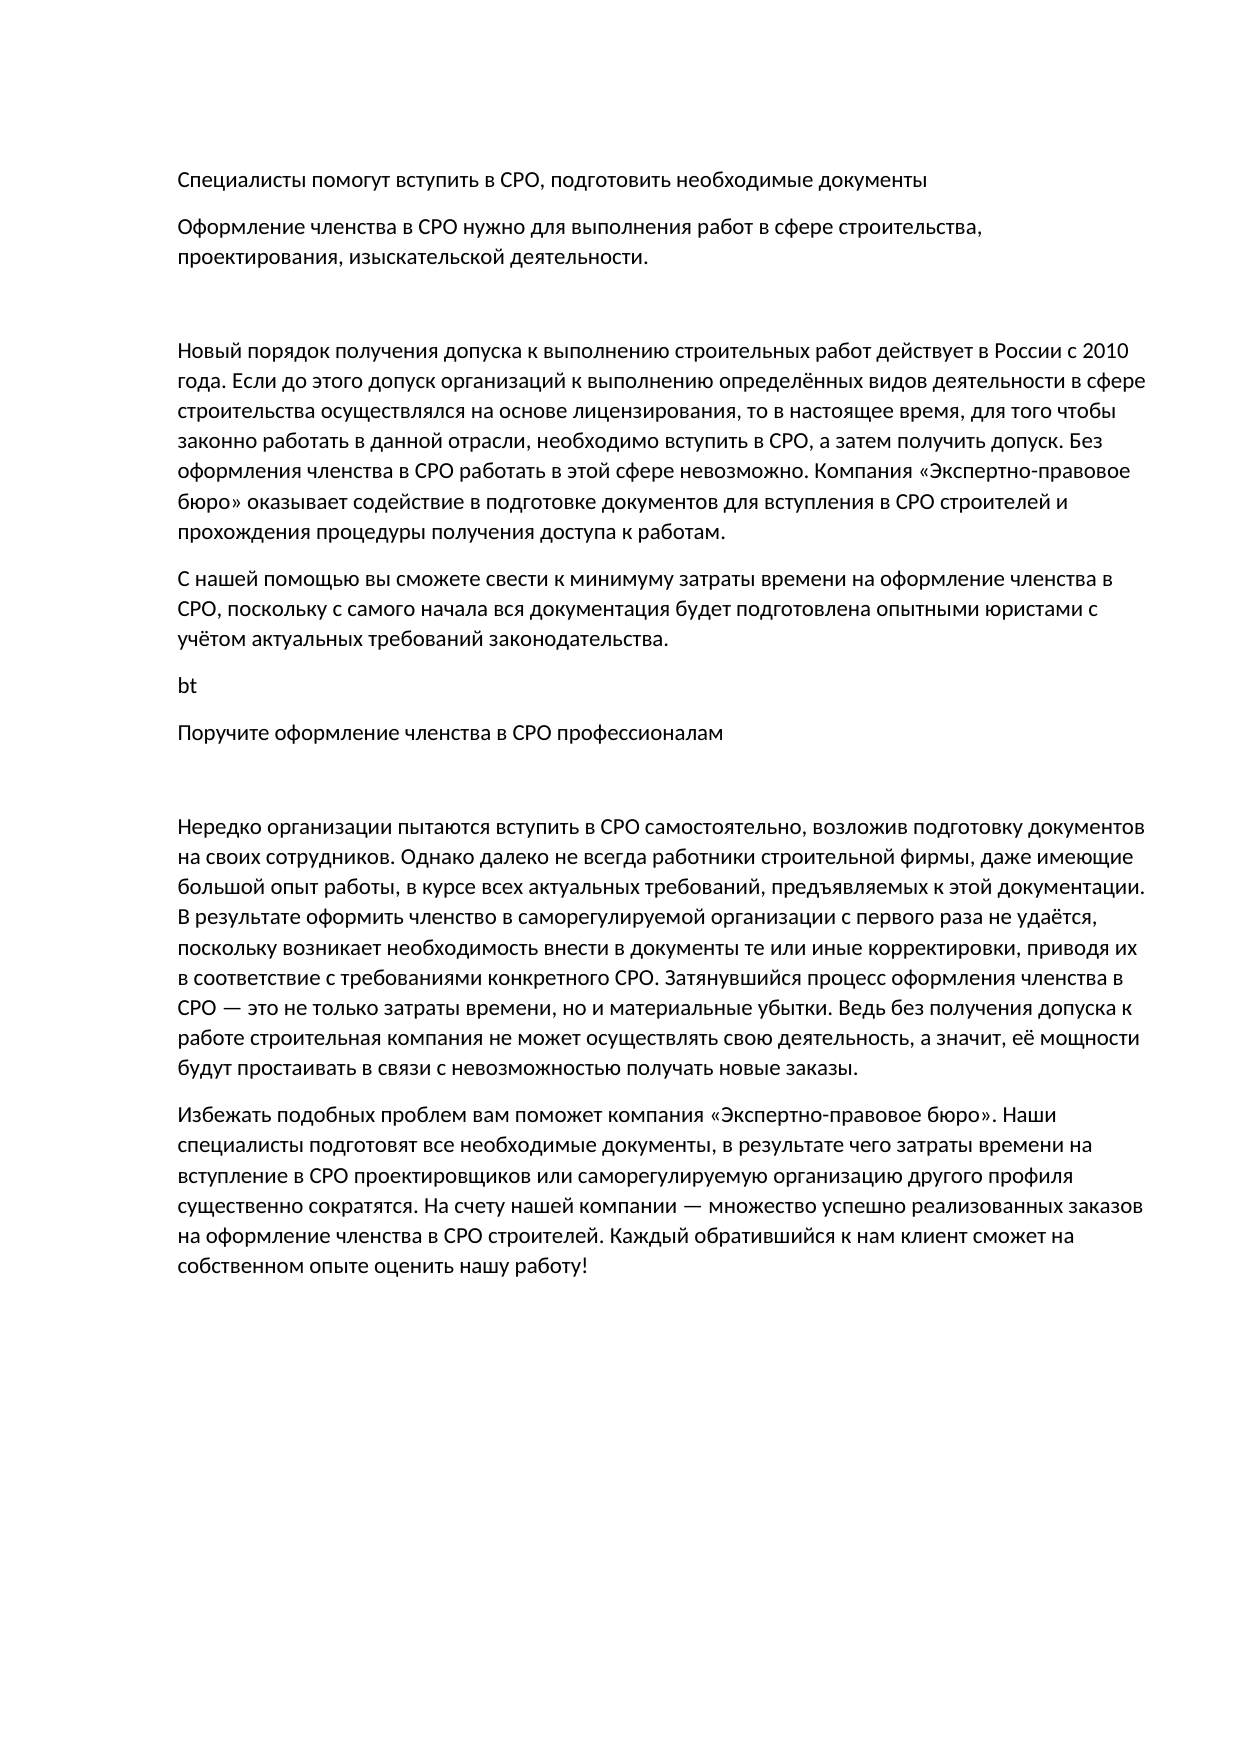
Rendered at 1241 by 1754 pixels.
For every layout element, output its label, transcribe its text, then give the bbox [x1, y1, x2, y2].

text С нашей помощью вы сможете свести к минимуму затраты времени на оформление членства в СРО, поскольку с самого начала вся документация будет подготовлена опытными юристами с учётом актуальных требований законодательства. [177, 564, 1152, 652]
text Специалисты помогут вступить в СРО, подготовить необходимые документы [177, 165, 1152, 193]
text Оформление членства в СРО нужно для выполнения работ в сфере строительства, проектирования, изыскательской деятельности. [177, 212, 1152, 270]
text Избежать подобных проблем вам поможет компания «Экспертно-правовое бюро». Наши специалисты подготовят все необходимые документы, в результате чего затраты времени на вступление в СРО проектировщиков или саморегулируемую организацию другого профиля существенно сократятся. На счету нашей компании — множество успешно реализованных заказов на оформление членства в СРО строителей. Каждый обратившийся к нам клиент сможет на собственном опыте оценить нашу работу! [177, 1100, 1152, 1279]
text bt [177, 671, 1152, 699]
text Новый порядок получения допуска к выполнению строительных работ действует в России с 2010 года. Если до этого допуск организаций к выполнению определённых видов деятельности в сфере строительства осуществлялся на основе лицензирования, то в настоящее время, для того чтобы законно работать в данной отрасли, необходимо вступить в СРО, а затем получить допуск. Без оформления членства в СРО работать в этой сфере невозможно. Компания «Экспертно-правовое бюро» оказывает содействие в подготовке документов для вступления в СРО строителей и прохождения процедуры получения доступа к работам. [177, 336, 1152, 545]
text Поручите оформление членства в СРО профессионалам [177, 718, 1152, 746]
text Нередко организации пытаются вступить в СРО самостоятельно, возложив подготовку документов на своих сотрудников. Однако далеко не всегда работники строительной фирмы, даже имеющие большой опыт работы, в курсе всех актуальных требований, предъявляемых к этой документации. В результате оформить членство в саморегулируемой организации с первого раза не удаётся, поскольку возникает необходимость внести в документы те или иные корректировки, приводя их в соответствие с требованиями конкретного СРО. Затянувшийся процесс оформления членства в СРО — это не только затраты времени, но и материальные убытки. Ведь без получения допуска к работе строительная компания не может осуществлять свою деятельность, а значит, её мощности будут простаивать в связи с невозможностью получать новые заказы. [177, 812, 1152, 1082]
